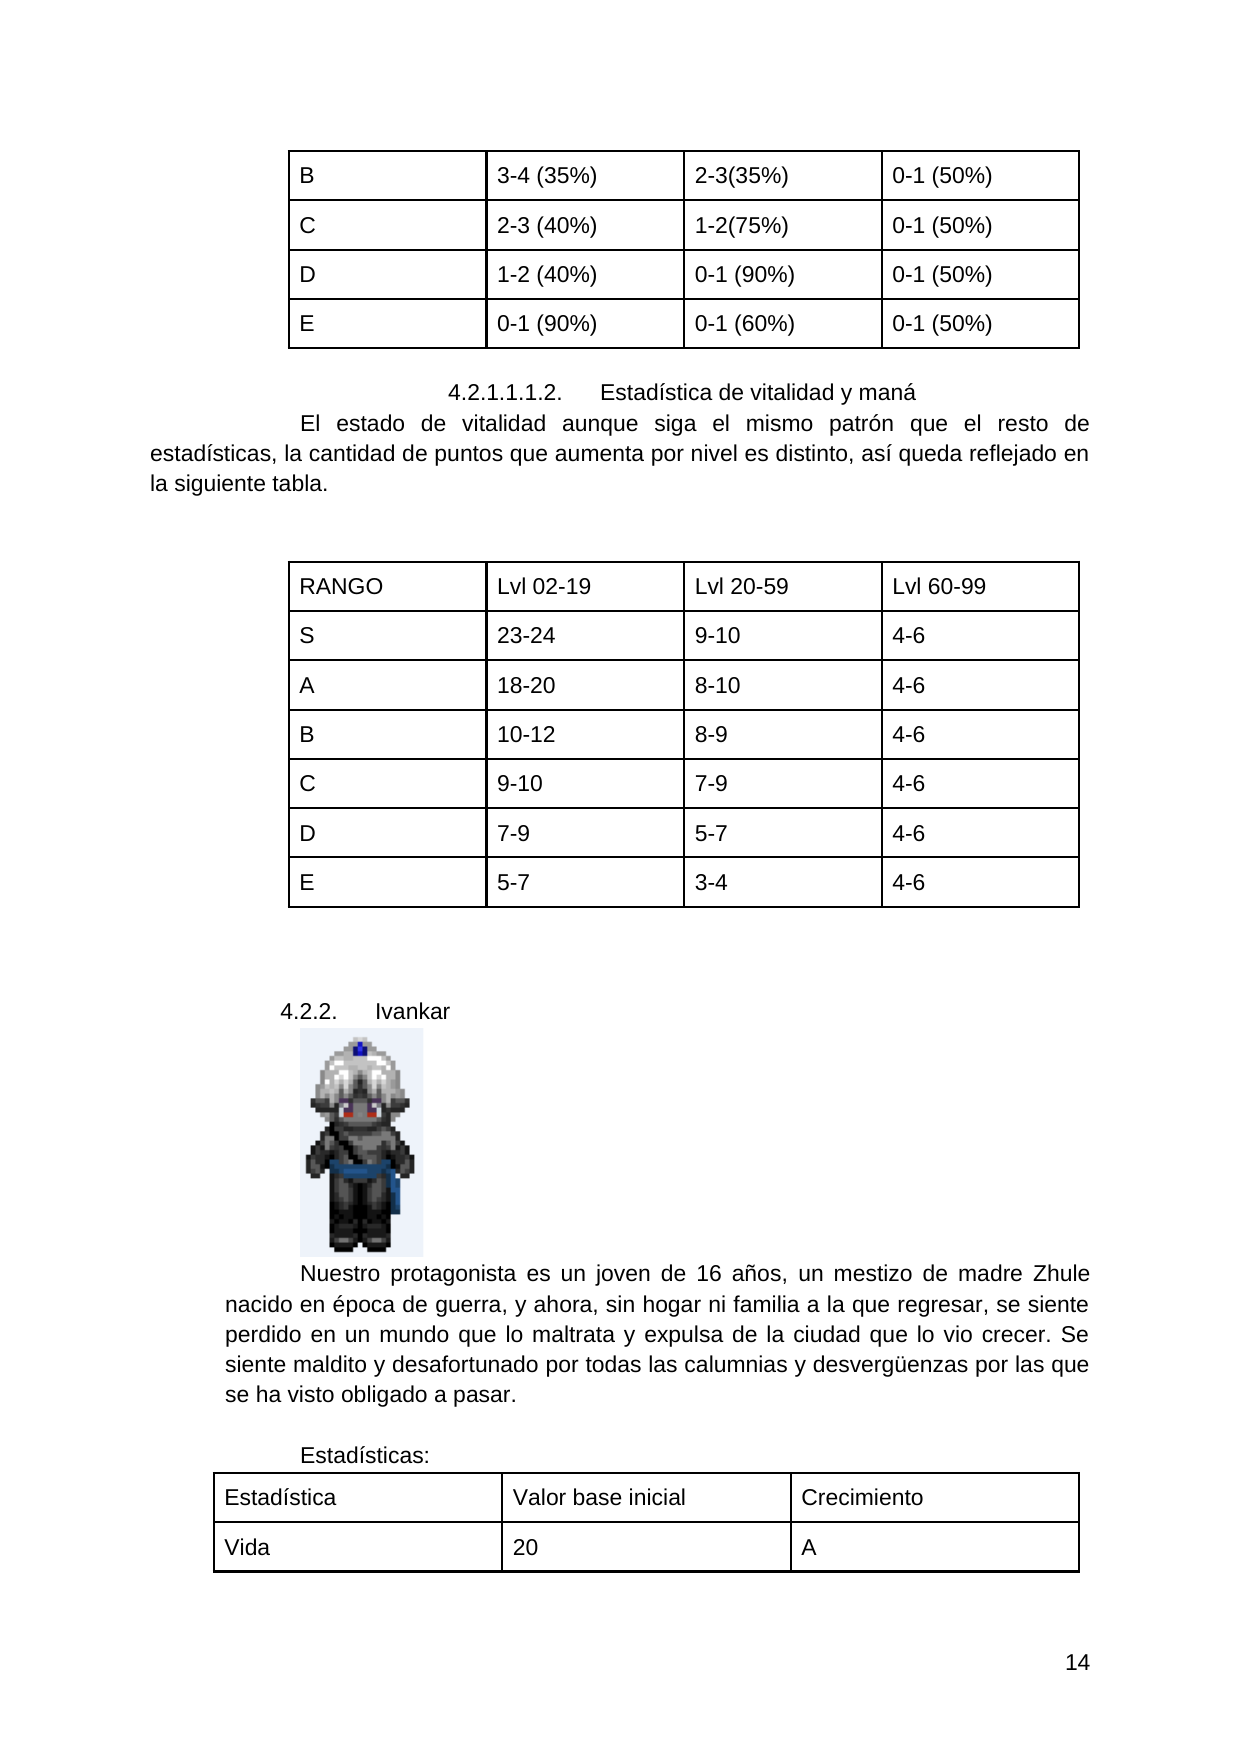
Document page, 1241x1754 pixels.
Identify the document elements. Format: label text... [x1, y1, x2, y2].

table_cell D [290, 251, 485, 298]
table_cell A [792, 1523, 1078, 1570]
table_cell 18-20 [488, 661, 683, 708]
table_cell Vida [215, 1523, 501, 1570]
table_header Valor base inicial [503, 1474, 790, 1521]
table_header Estadística [215, 1474, 501, 1521]
text Estadísticas: [225, 1442, 1090, 1468]
table_cell 0-1 (90%) [488, 300, 683, 347]
table_cell 9-10 [685, 612, 881, 659]
table_cell S [290, 612, 485, 659]
table_cell 10-12 [488, 711, 683, 758]
table_cell 1-2(75%) [685, 201, 881, 248]
table_cell 7-9 [488, 809, 683, 856]
table_header RANGO [290, 563, 485, 610]
table_cell 5-7 [685, 809, 881, 856]
text Nuestro protagonista es un joven de 16 años, un mestizo de madre Zhule nacido en época de guerra, y ahora, sin hogar ni familia a la que regresar, se siente perdido en un mundo que lo maltrata y expulsa de la ciudad que lo vio crecer. Se siente maldito y desafortunado por todas las calumnias y desvergüenzas por las que se ha visto obligado a pasar. [225, 1260, 1090, 1408]
table_cell A [290, 661, 485, 708]
table_cell 3-4 (35%) [488, 152, 683, 199]
table_cell E [290, 858, 485, 906]
table_cell 8-9 [685, 711, 881, 758]
table_cell 0-1 (50%) [883, 251, 1078, 298]
text El estado de vitalidad aunque siga el mismo patrón que el resto de estadísticas, la cantidad de puntos que aumenta por nivel es distinto, así queda reflejado en la siguiente tabla. [150, 409, 1090, 496]
table_cell 0-1 (50%) [883, 201, 1078, 248]
list Estadística de vitalidad y maná [562, 379, 1090, 406]
table_header Lvl 20-59 [685, 563, 881, 610]
table_cell E [290, 300, 485, 347]
list Ivankar [337, 998, 1090, 1024]
table_header Crecimiento [792, 1474, 1078, 1521]
table_cell C [290, 760, 485, 807]
table_cell 2-3(35%) [685, 152, 881, 199]
picture [300, 1028, 424, 1257]
table_cell 2-3 (40%) [488, 201, 683, 248]
table_cell B [290, 711, 485, 758]
table_cell 23-24 [488, 612, 683, 659]
table_cell D [290, 809, 485, 856]
table_cell 1-2 (40%) [488, 251, 683, 298]
table_cell B [290, 152, 485, 199]
table_header Lvl 02-19 [488, 563, 683, 610]
table_cell 0-1 (50%) [883, 300, 1078, 347]
table_cell 9-10 [488, 760, 683, 807]
table_cell C [290, 201, 485, 248]
table_cell 0-1 (60%) [685, 300, 881, 347]
table_cell 3-4 [685, 858, 881, 906]
table_cell 0-1 (50%) [883, 152, 1078, 199]
table_cell 0-1 (90%) [685, 251, 881, 298]
table_cell 20 [503, 1523, 790, 1570]
table_cell 4-6 [883, 661, 1078, 708]
table_cell 4-6 [883, 612, 1078, 659]
table_header Lvl 60-99 [883, 563, 1078, 610]
table_cell 7-9 [685, 760, 881, 807]
table_cell 5-7 [488, 858, 683, 906]
table_cell 4-6 [883, 809, 1078, 856]
table_cell 4-6 [883, 760, 1078, 807]
table_cell 8-10 [685, 661, 881, 708]
table_cell 4-6 [883, 858, 1078, 906]
table_cell 4-6 [883, 711, 1078, 758]
